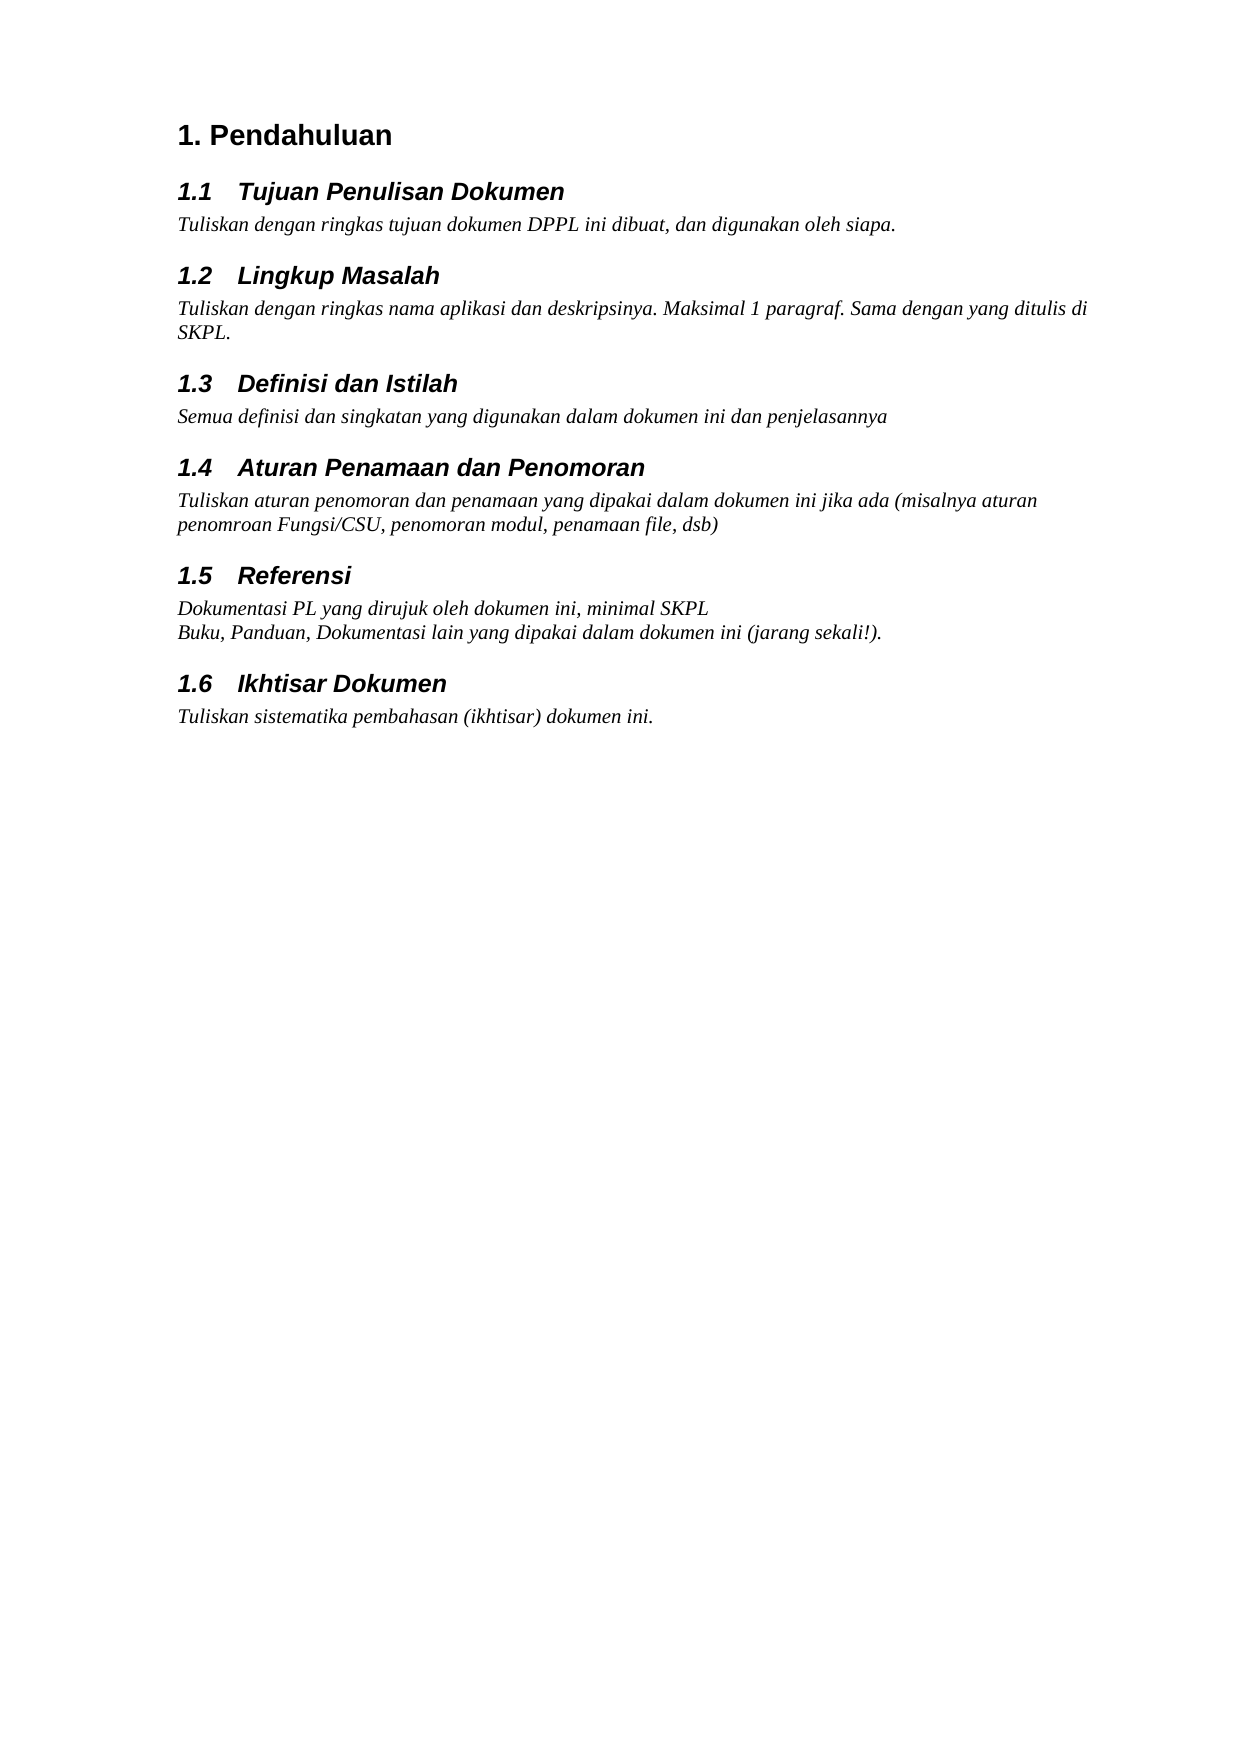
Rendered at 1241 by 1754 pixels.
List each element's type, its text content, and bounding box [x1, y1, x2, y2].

text Tuliskan dengan ringkas tujuan dokumen DPPL ini dibuat, dan digunakan oleh siapa. [177, 212, 1122, 236]
text Dokumentasi PL yang dirujuk oleh dokumen ini, minimal SKPL [177, 596, 1122, 620]
subtitle Aturan Penamaan dan Penomoran [177, 453, 1122, 482]
text Tuliskan aturan penomoran dan penamaan yang dipakai dalam dokumen ini jika ada (misalnya aturan penomroan Fungsi/CSU, penomoran modul, penamaan file, dsb) [177, 488, 1122, 536]
subtitle Ikhtisar Dokumen [177, 669, 1122, 698]
subtitle Referensi [177, 561, 1122, 590]
text Tuliskan sistematika pembahasan (ikhtisar) dokumen ini. [177, 704, 1122, 728]
subtitle Definisi dan Istilah [177, 369, 1122, 398]
text Tuliskan dengan ringkas nama aplikasi dan deskripsinya. Maksimal 1 paragraf. Sama dengan yang ditulis di SKPL. [177, 296, 1122, 344]
subtitle Lingkup Masalah [177, 261, 1122, 289]
text Buku, Panduan, Dokumentasi lain yang dipakai dalam dokumen ini (jarang sekali!). [177, 620, 1122, 644]
text Semua definisi dan singkatan yang digunakan dalam dokumen ini dan penjelasannya [177, 404, 1122, 428]
subtitle Tujuan Penulisan Dokumen [177, 177, 1122, 205]
subtitle 1. Pendahuluan [177, 118, 1122, 152]
